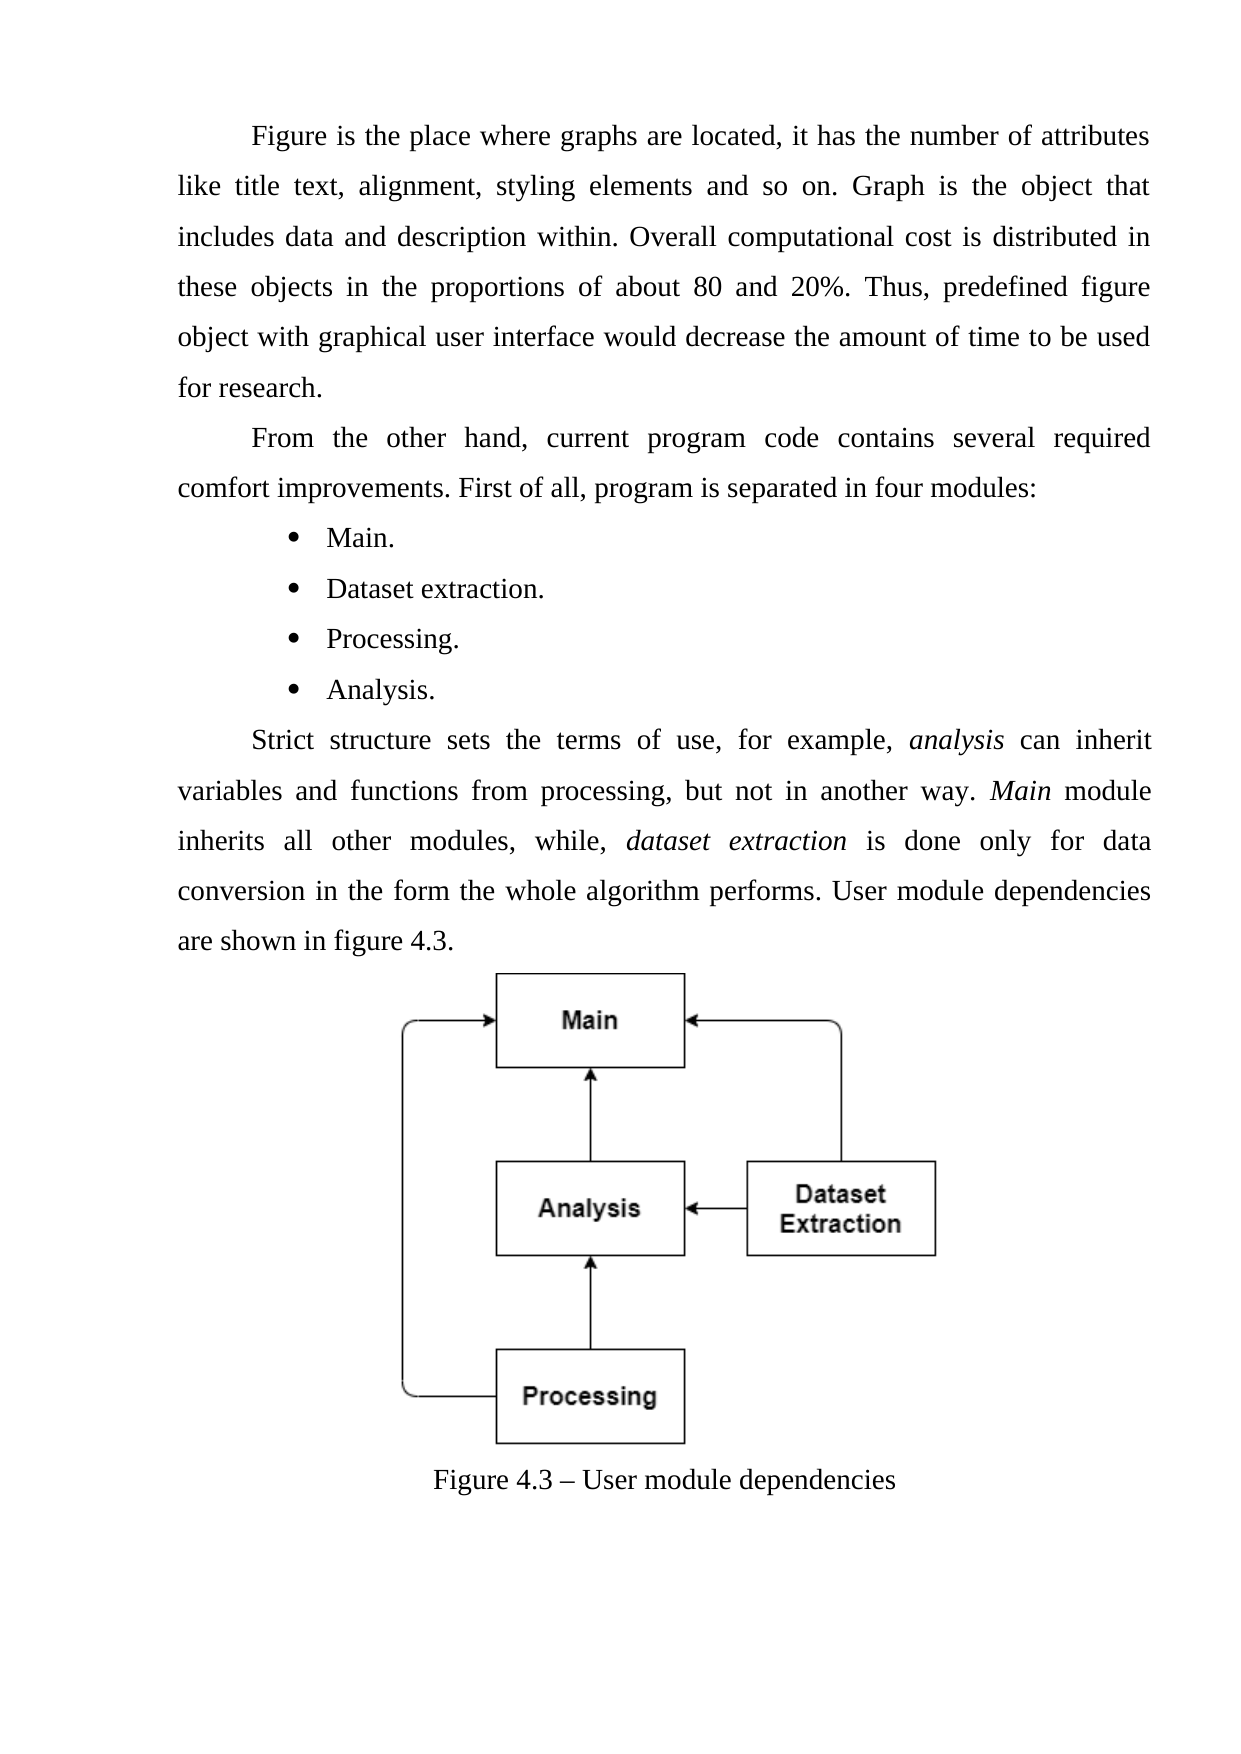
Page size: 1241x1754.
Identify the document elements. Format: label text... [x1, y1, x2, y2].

text Figure is the place where graphs are located, it has the number of attributes like title text, alignment, styling elements and so on. Graph is the object that includes data and description within. Overall computational cost is distributed in these objects in the proportions of about 80 and 20%. Thus, predefined figure object with graphical user interface would decrease the amount of time to be used for research. [177, 118, 1152, 403]
picture [391, 973, 938, 1446]
list Main. [288, 521, 1152, 554]
text From the other hand, current program code contains several required comfort improvements. First of all, program is separated in four modules: [177, 420, 1152, 504]
text Figure 4.3 – User module dependencies [177, 1462, 1152, 1496]
text Strict structure sets the terms of use, for example, analysis can inherit variables and functions from processing, but not in another way. Main module inherits all other modules, while, dataset extraction is done only for data conversion in the form the whole algorithm performs. User module dependencies are shown in figure 4.3. [177, 722, 1152, 957]
list Processing. [288, 621, 1152, 655]
list Dataset extraction. [288, 571, 1152, 605]
list Analysis. [288, 672, 1152, 706]
